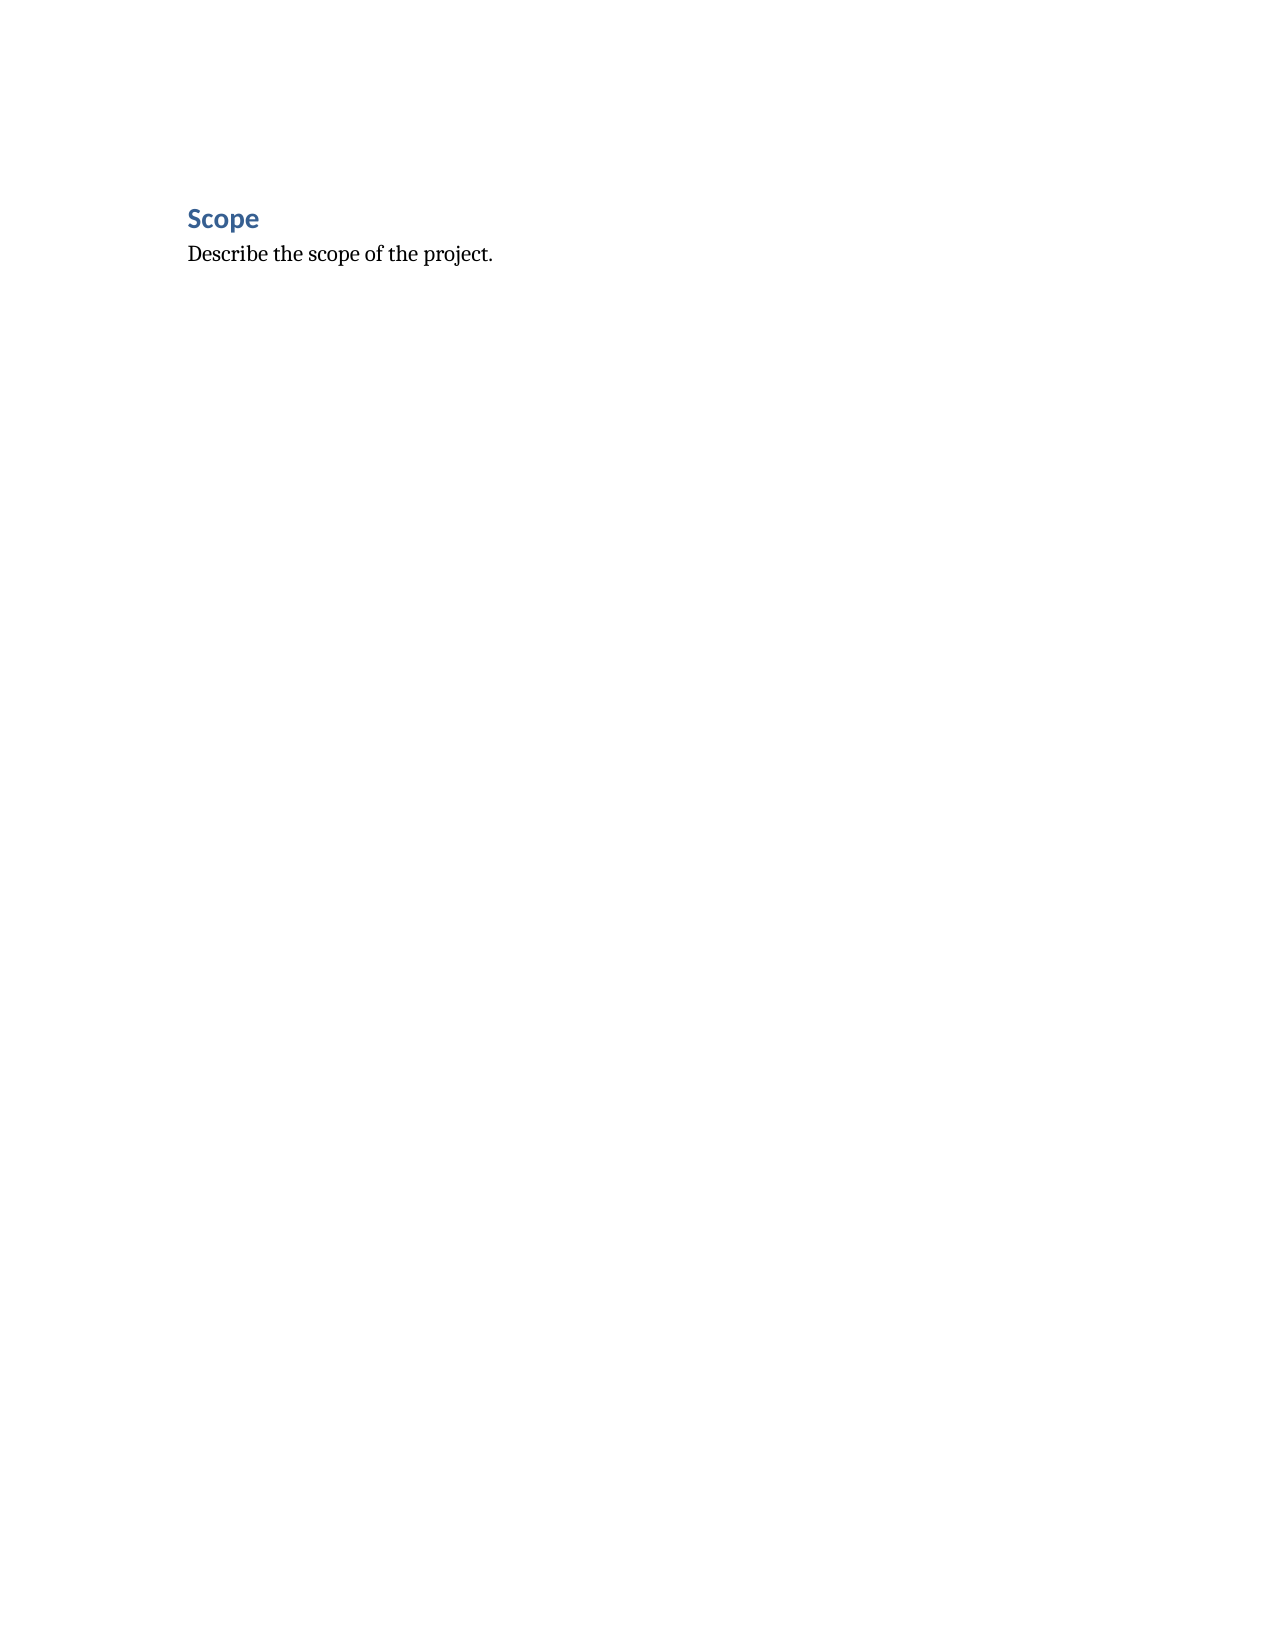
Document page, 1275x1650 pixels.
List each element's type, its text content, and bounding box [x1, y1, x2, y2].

subtitle Scope [187, 200, 1087, 236]
text Describe the scope of the project. [187, 241, 1087, 267]
